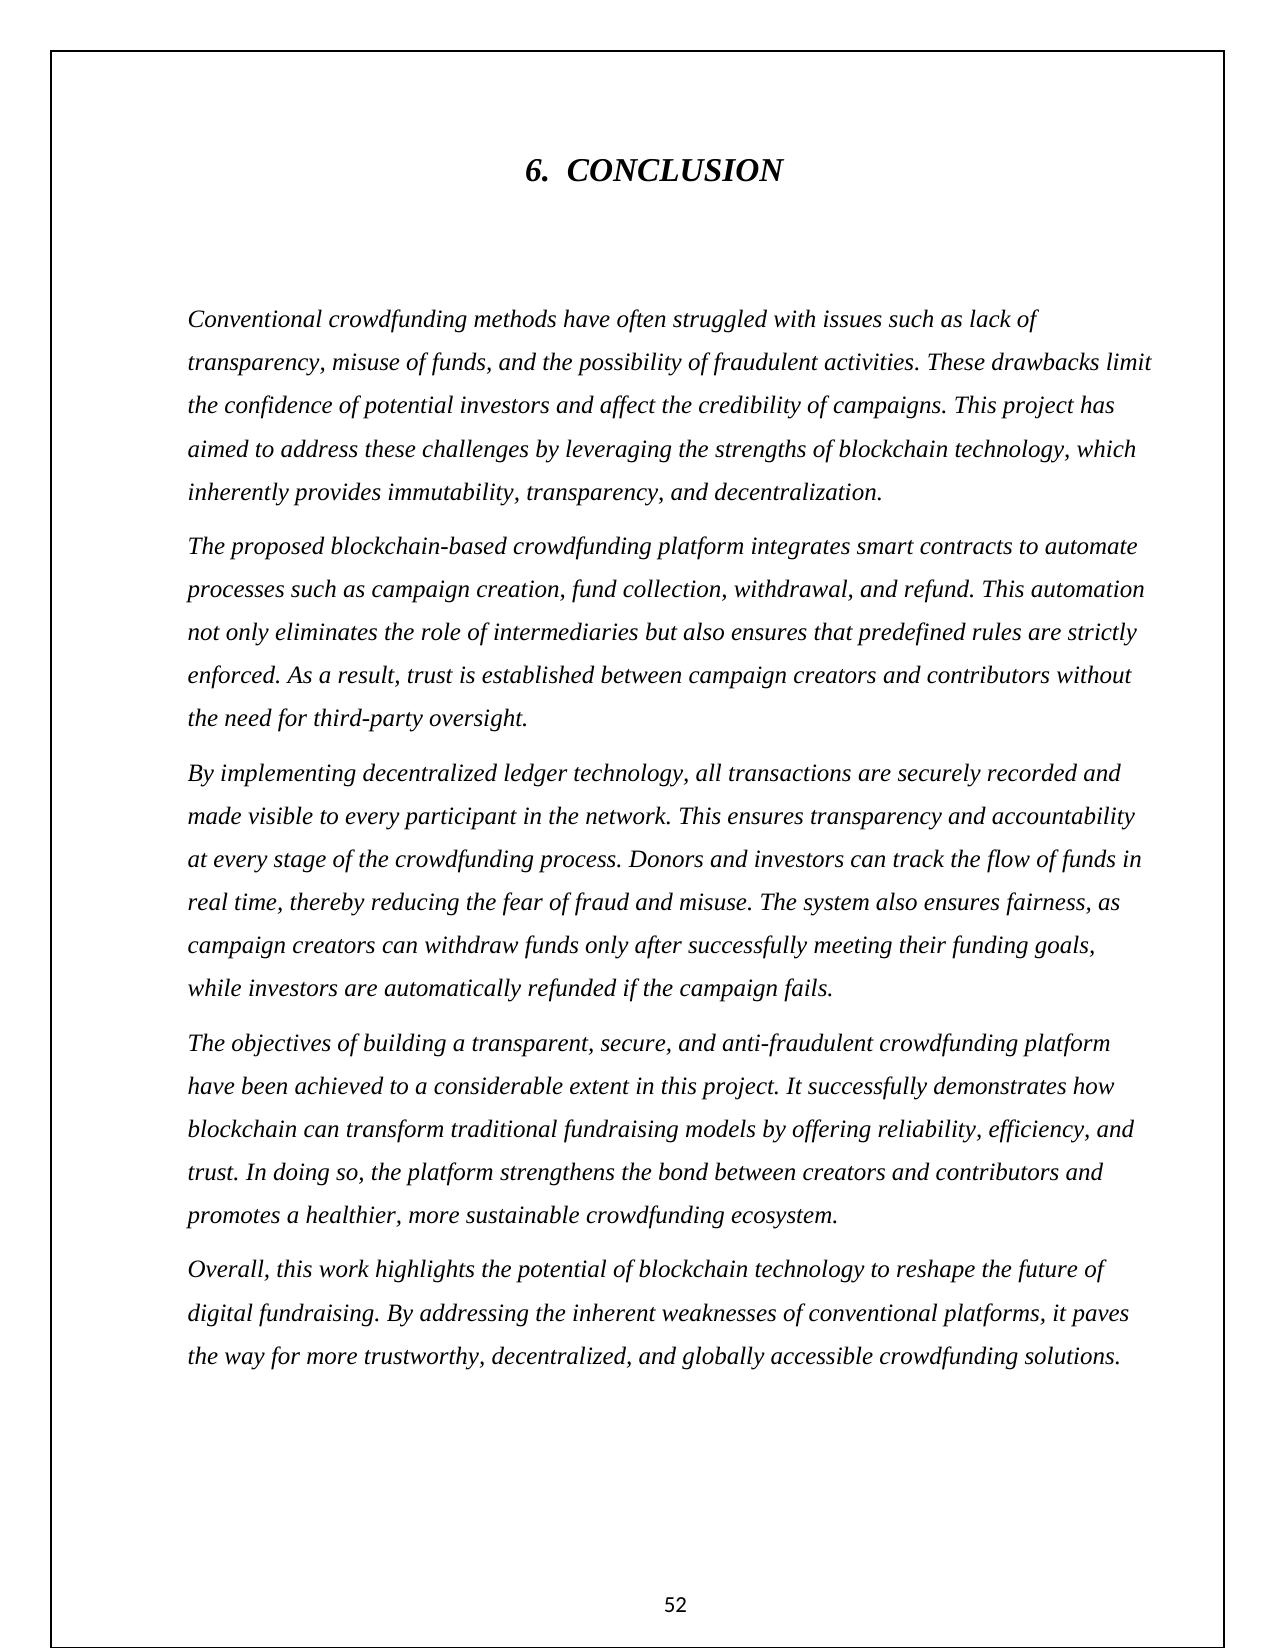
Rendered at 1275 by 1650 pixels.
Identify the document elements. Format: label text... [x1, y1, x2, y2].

text Conventional crowdfunding methods have often struggled with issues such as lack of transparency, misuse of funds, and the possibility of fraudulent activities. These drawbacks limit the confidence of potential investors and affect the credibility of campaigns. This project has aimed to address these challenges by leveraging the strengths of blockchain technology, which inherently provides immutability, transparency, and decentralization. [187, 304, 1155, 506]
text By implementing decentralized ledger technology, all transactions are securely recorded and made visible to every participant in the network. This ensures transparency and accountability at every stage of the crowdfunding process. Donors and investors can track the flow of funds in real time, thereby reducing the fear of fraud and misuse. The system also ensures fairness, as campaign creators can withdraw funds only after successfully meeting their funding goals, while investors are automatically refunded if the campaign fails. [187, 758, 1155, 1002]
text Overall, this work highlights the potential of blockchain technology to reshape the future of digital fundraising. By addressing the inherent weaknesses of conventional platforms, it paves the way for more trustworthy, decentralized, and globally accessible crowdfunding solutions. [187, 1254, 1155, 1369]
text The objectives of building a transparent, secure, and anti-fraudulent crowdfunding platform have been achieved to a considerable extent in this project. It successfully demonstrates how blockchain can transform traditional fundraising models by offering reliability, efficiency, and trust. In doing so, the platform strengthens the bond between creators and contributors and promotes a healthier, more sustainable crowdfunding ecosystem. [187, 1028, 1155, 1229]
text The proposed blockchain-based crowdfunding platform integrates smart contracts to automate processes such as campaign creation, fund collection, withdrawal, and refund. This automation not only eliminates the role of intermediaries but also ensures that predefined rules are strictly enforced. As a result, trust is established between campaign creators and contributors without the need for third-party oversight. [187, 531, 1155, 732]
text 6. CONCLUSION [412, 150, 1155, 188]
